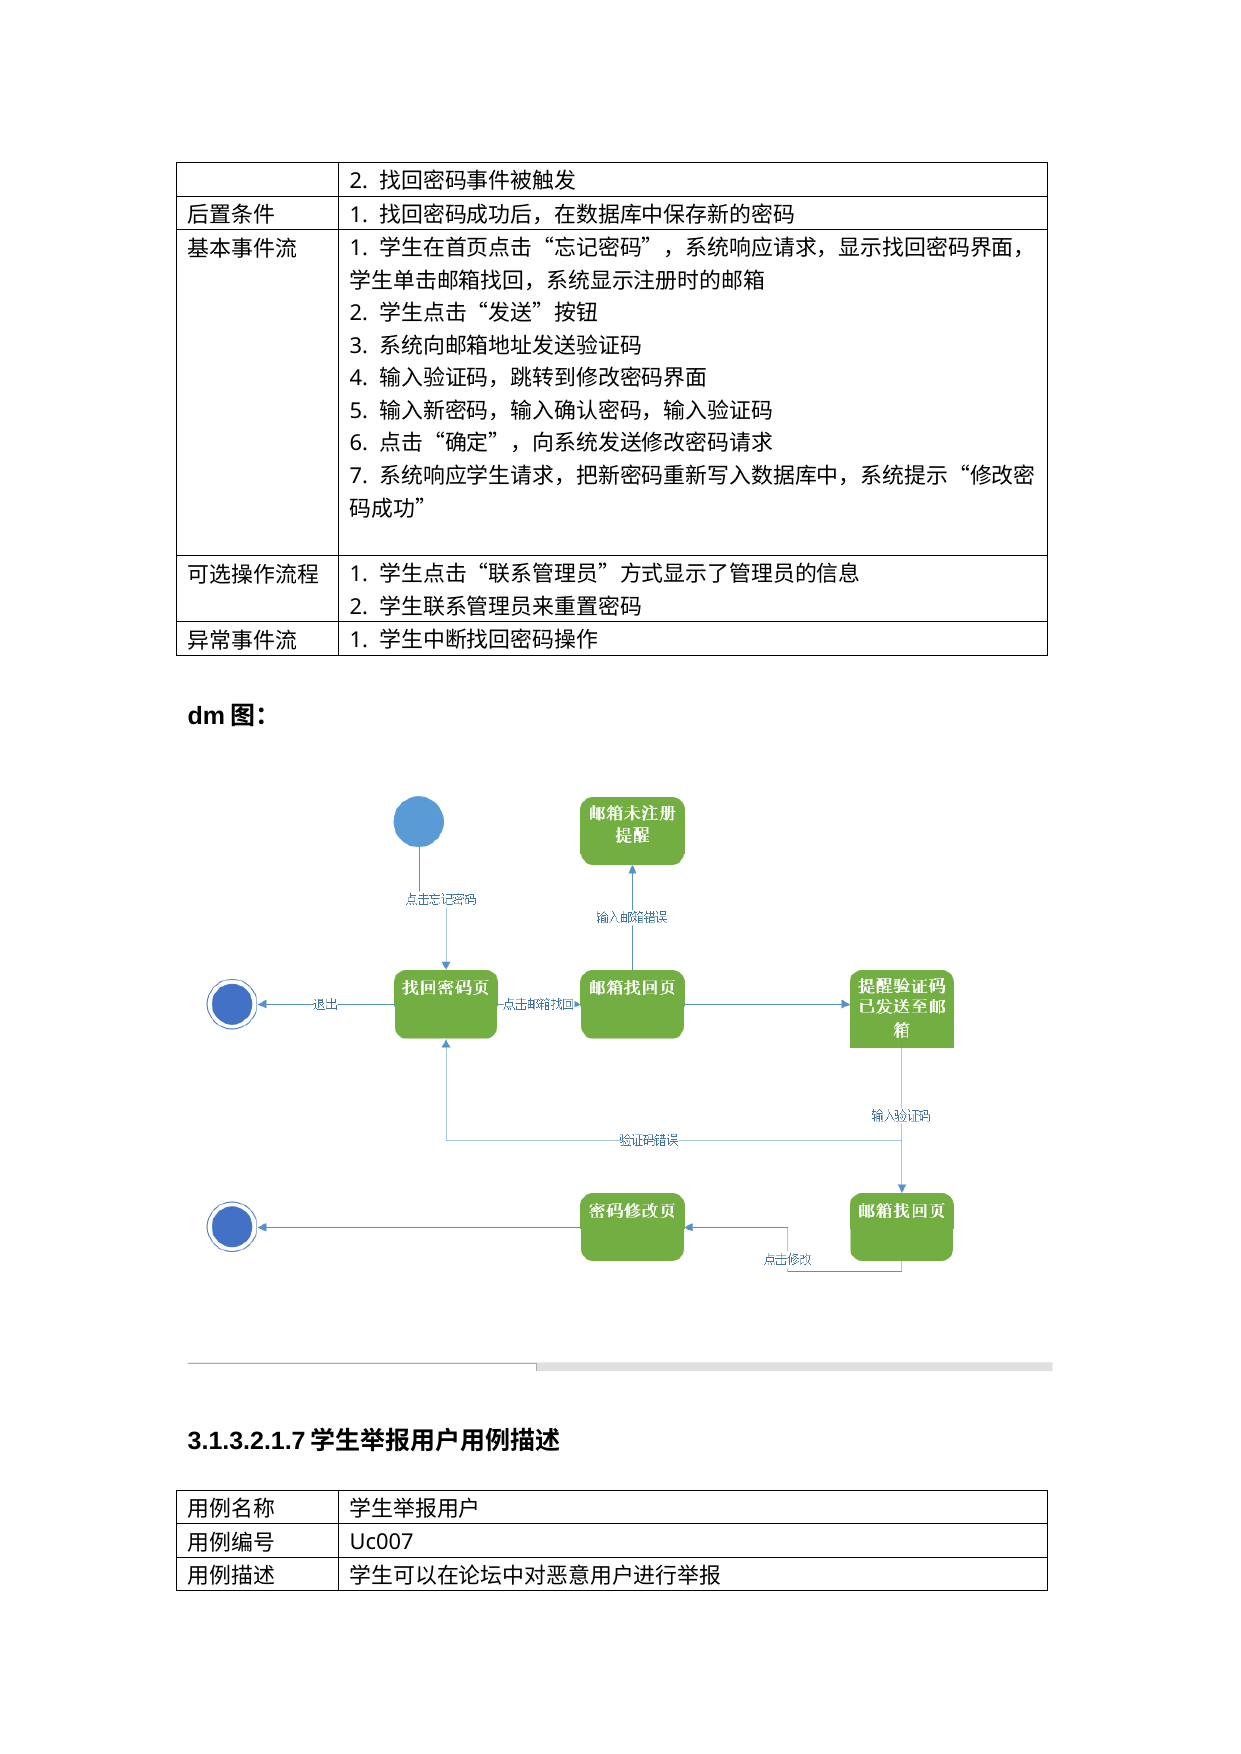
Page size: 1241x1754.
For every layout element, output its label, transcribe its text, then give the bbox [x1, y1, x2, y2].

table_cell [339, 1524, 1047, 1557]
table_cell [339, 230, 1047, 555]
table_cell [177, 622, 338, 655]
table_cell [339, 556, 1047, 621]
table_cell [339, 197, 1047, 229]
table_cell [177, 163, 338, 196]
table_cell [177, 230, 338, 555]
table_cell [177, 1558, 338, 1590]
picture [187, 763, 1053, 1371]
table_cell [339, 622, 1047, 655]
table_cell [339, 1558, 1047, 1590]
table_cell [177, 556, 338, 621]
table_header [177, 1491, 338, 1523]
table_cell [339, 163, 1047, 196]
subtitle 3.1.3.2.1.7学生举报用户用例描述 [187, 1406, 1053, 1471]
subtitle dm图： [187, 681, 1053, 746]
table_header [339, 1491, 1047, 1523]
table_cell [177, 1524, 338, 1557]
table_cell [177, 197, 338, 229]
